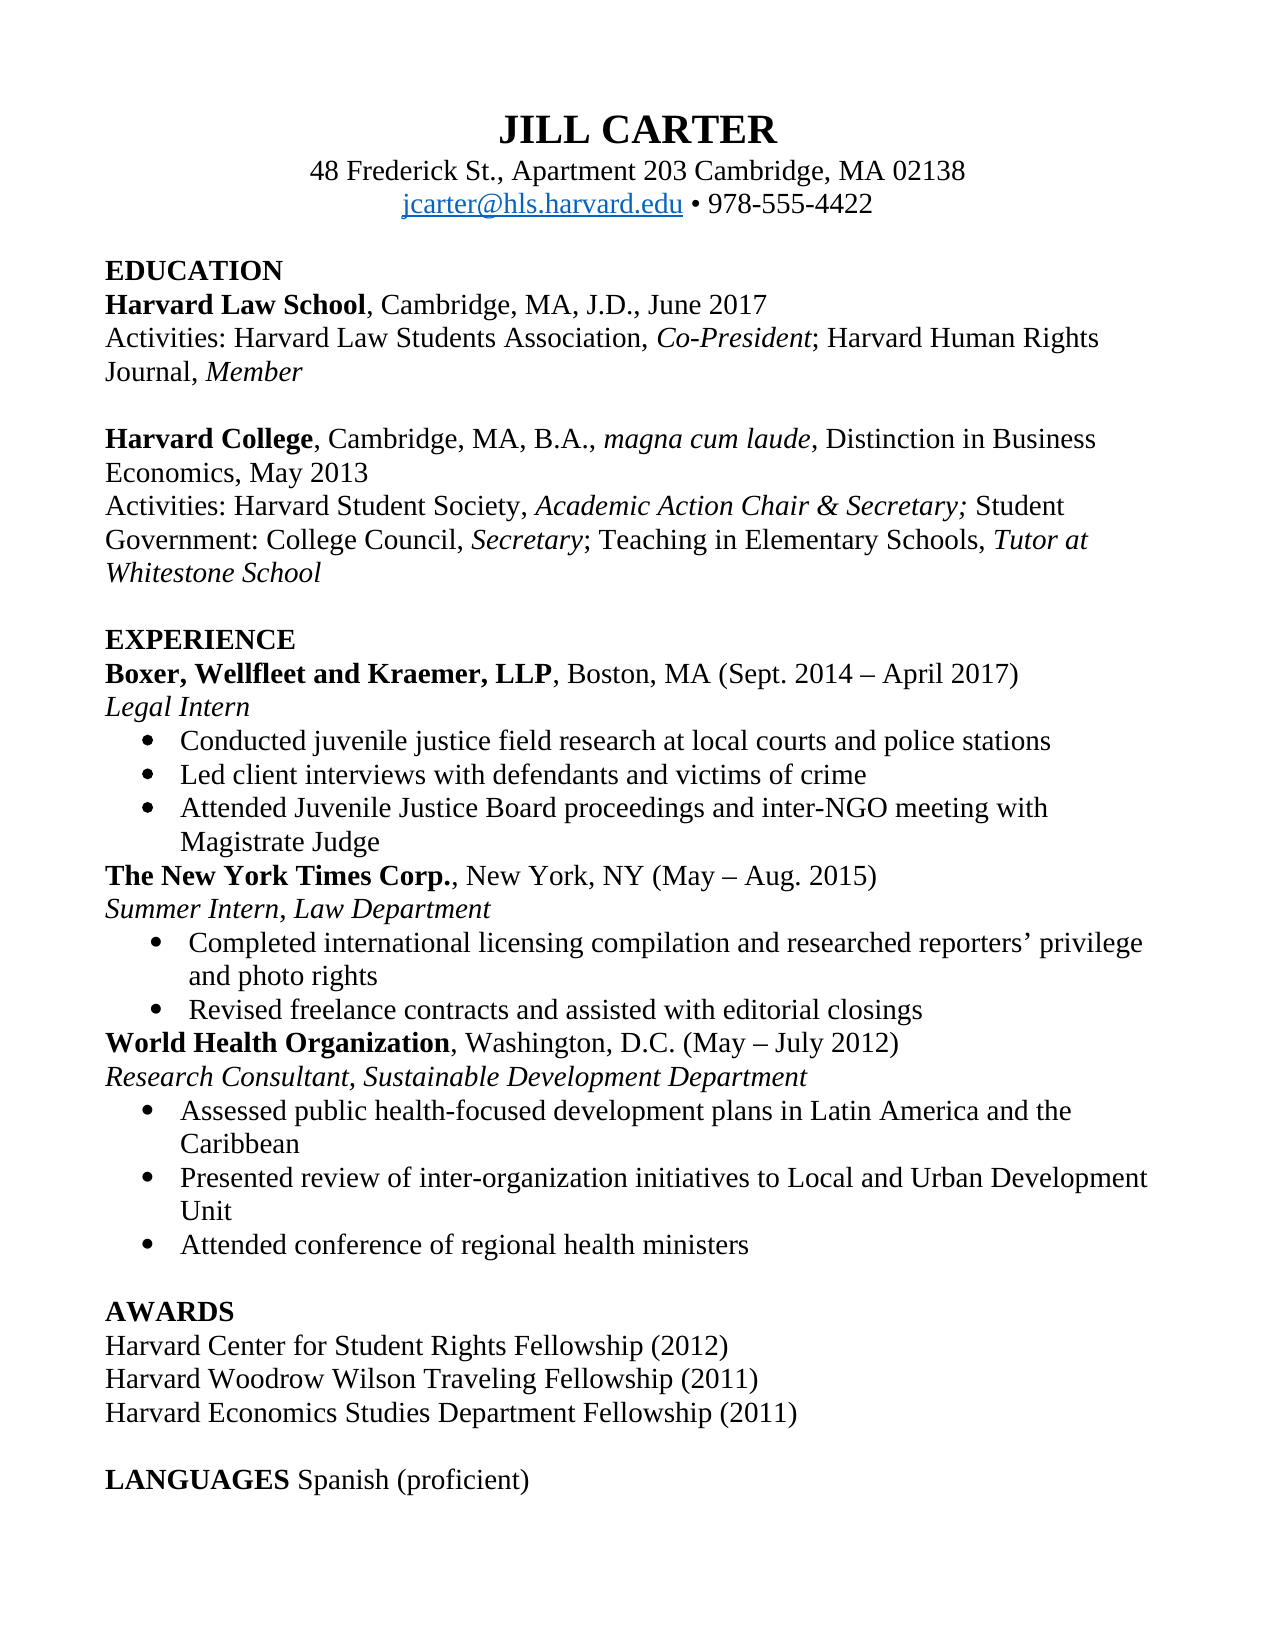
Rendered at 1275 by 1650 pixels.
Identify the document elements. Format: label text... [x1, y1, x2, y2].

list Led client interviews with defendants and victims of crime [142, 757, 1170, 790]
text LANGUAGES Spanish (proficient) [105, 1462, 1170, 1495]
text Research Consultant, Sustainable Development Department [105, 1059, 1170, 1093]
text jcarter@hls.harvard.edu • 978-555-4422 [105, 186, 1170, 220]
list Conducted juvenile justice field research at local courts and police stations [142, 723, 1170, 757]
text 48 Frederick St., Apartment 203 Cambridge, MA 02138 [105, 153, 1170, 186]
text Boxer, Wellfleet and Kraemer, LLP, Boston, MA (Sept. 2014 – April 2017) [105, 656, 1170, 689]
list Completed international licensing compilation and researched reporters’ privilege and photo rights [151, 925, 1170, 992]
text Harvard College, Cambridge, MA, B.A., magna cum laude, Distinction in Business Economics, May 2013 [105, 421, 1170, 488]
list Revised freelance contracts and assisted with editorial closings [151, 992, 1170, 1026]
list Attended conference of regional health ministers [142, 1227, 1170, 1261]
text AWARDS [105, 1294, 1170, 1328]
text World Health Organization, Washington, D.C. (May – July 2012) [105, 1026, 1170, 1059]
text Activities: Harvard Law Students Association, Co-President; Harvard Human Rights Journal, Member [105, 321, 1170, 388]
text EXPERIENCE [105, 622, 1170, 656]
text JILL CARTER [105, 105, 1170, 153]
text The New York Times Corp., New York, NY (May – Aug. 2015) [105, 858, 1170, 891]
text Legal Intern [105, 689, 1170, 723]
list Assessed public health-focused development plans in Latin America and the Caribbean [142, 1093, 1170, 1160]
text Summer Intern, Law Department [105, 891, 1170, 925]
text Harvard Center for Student Rights Fellowship (2012) [105, 1328, 1170, 1361]
text Activities: Harvard Student Society, Academic Action Chair & Secretary; Student Government: College Council, Secretary; Teaching in Elementary Schools, Tutor at Whitestone School [105, 488, 1170, 589]
text EDUCATION [105, 253, 1170, 287]
list Attended Juvenile Justice Board proceedings and inter-NGO meeting with Magistrate Judge [142, 790, 1170, 858]
text Harvard Economics Studies Department Fellowship (2011) [105, 1395, 1170, 1428]
text Harvard Law School, Cambridge, MA, J.D., June 2017 [105, 287, 1170, 321]
text Harvard Woodrow Wilson Traveling Fellowship (2011) [105, 1361, 1170, 1395]
list Presented review of inter-organization initiatives to Local and Urban Development Unit [142, 1160, 1170, 1227]
